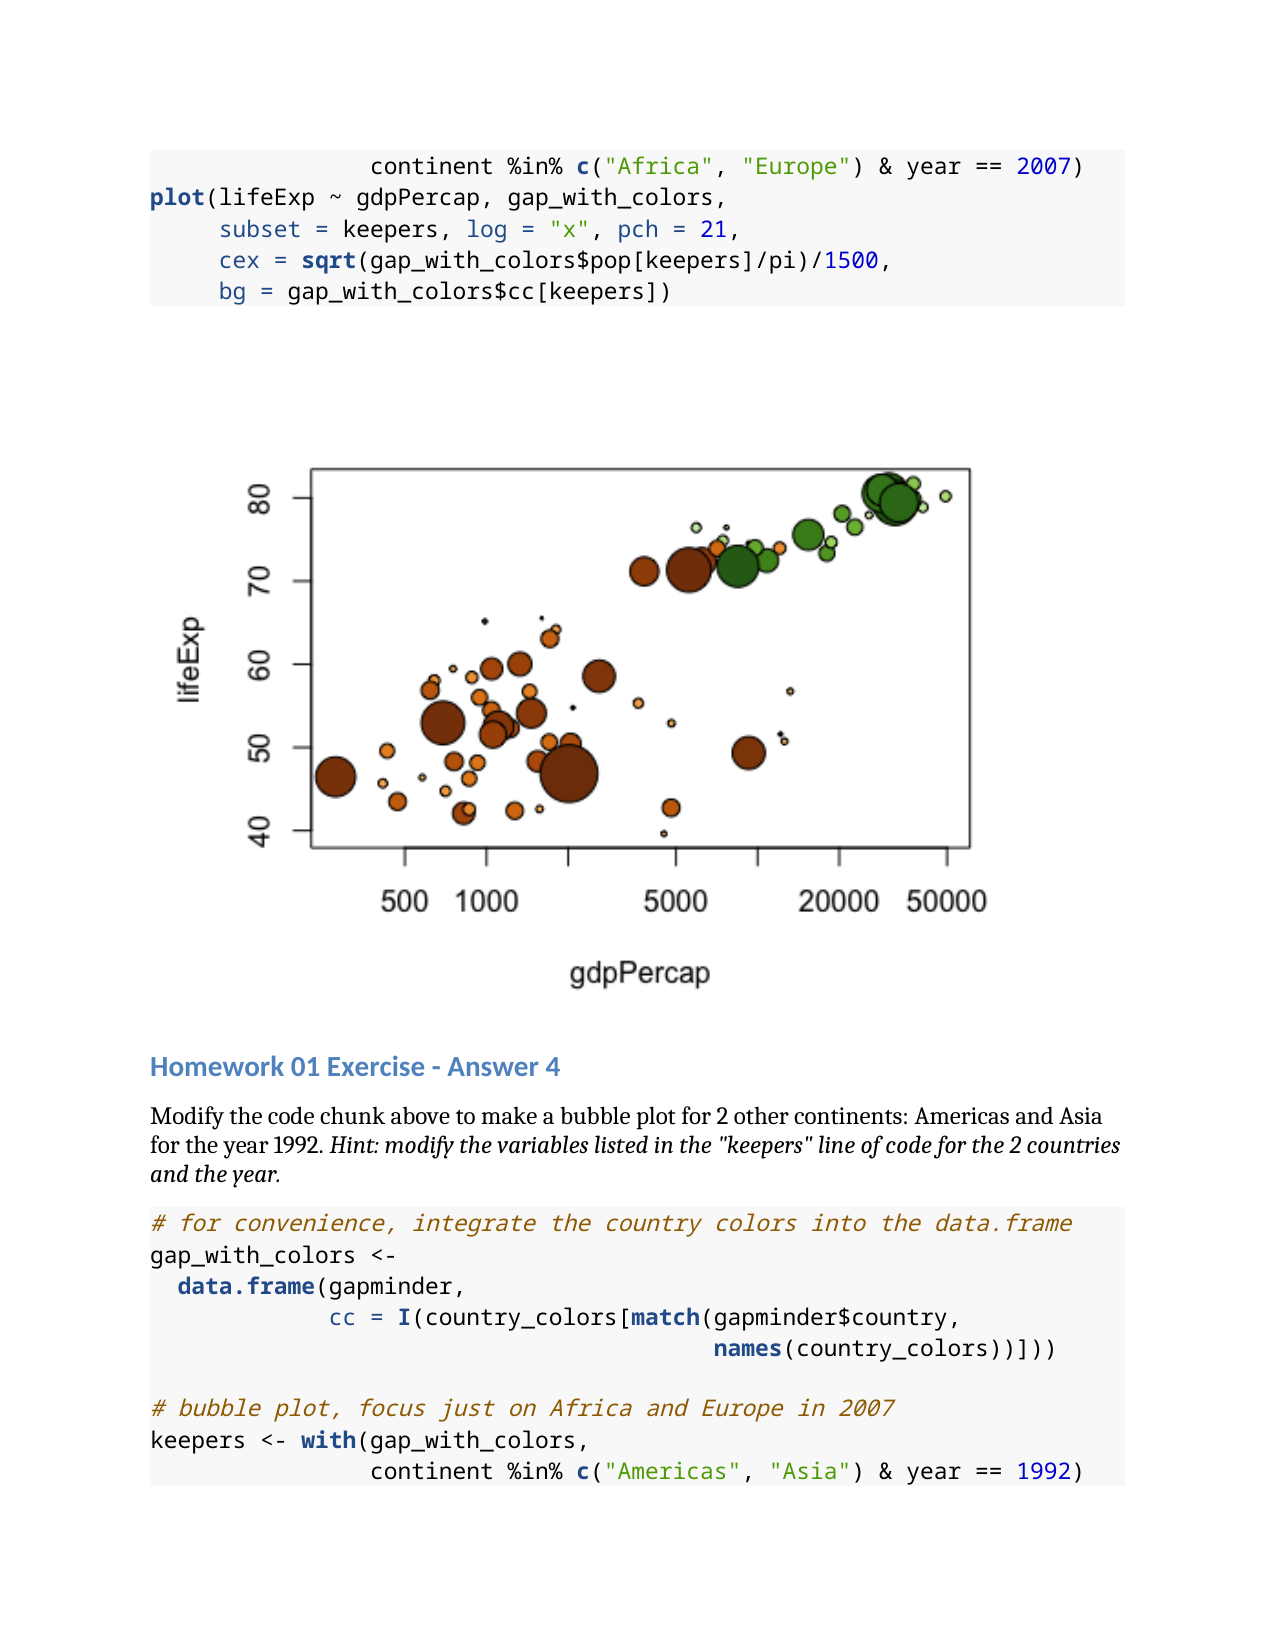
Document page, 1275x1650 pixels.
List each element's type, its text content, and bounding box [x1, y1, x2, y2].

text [150, 150, 1125, 306]
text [150, 1207, 1125, 1486]
subtitle Homework 01 Exercise - Answer 4 [150, 1048, 1125, 1083]
text Modify the code chunk above to make a bubble plot for 2 other continents: Americas and Asia for the year 1992. Hint: modify the variables listed in the "keepers" line of code for the 2 countries and the year. [150, 1102, 1125, 1188]
picture [168, 327, 1044, 1027]
